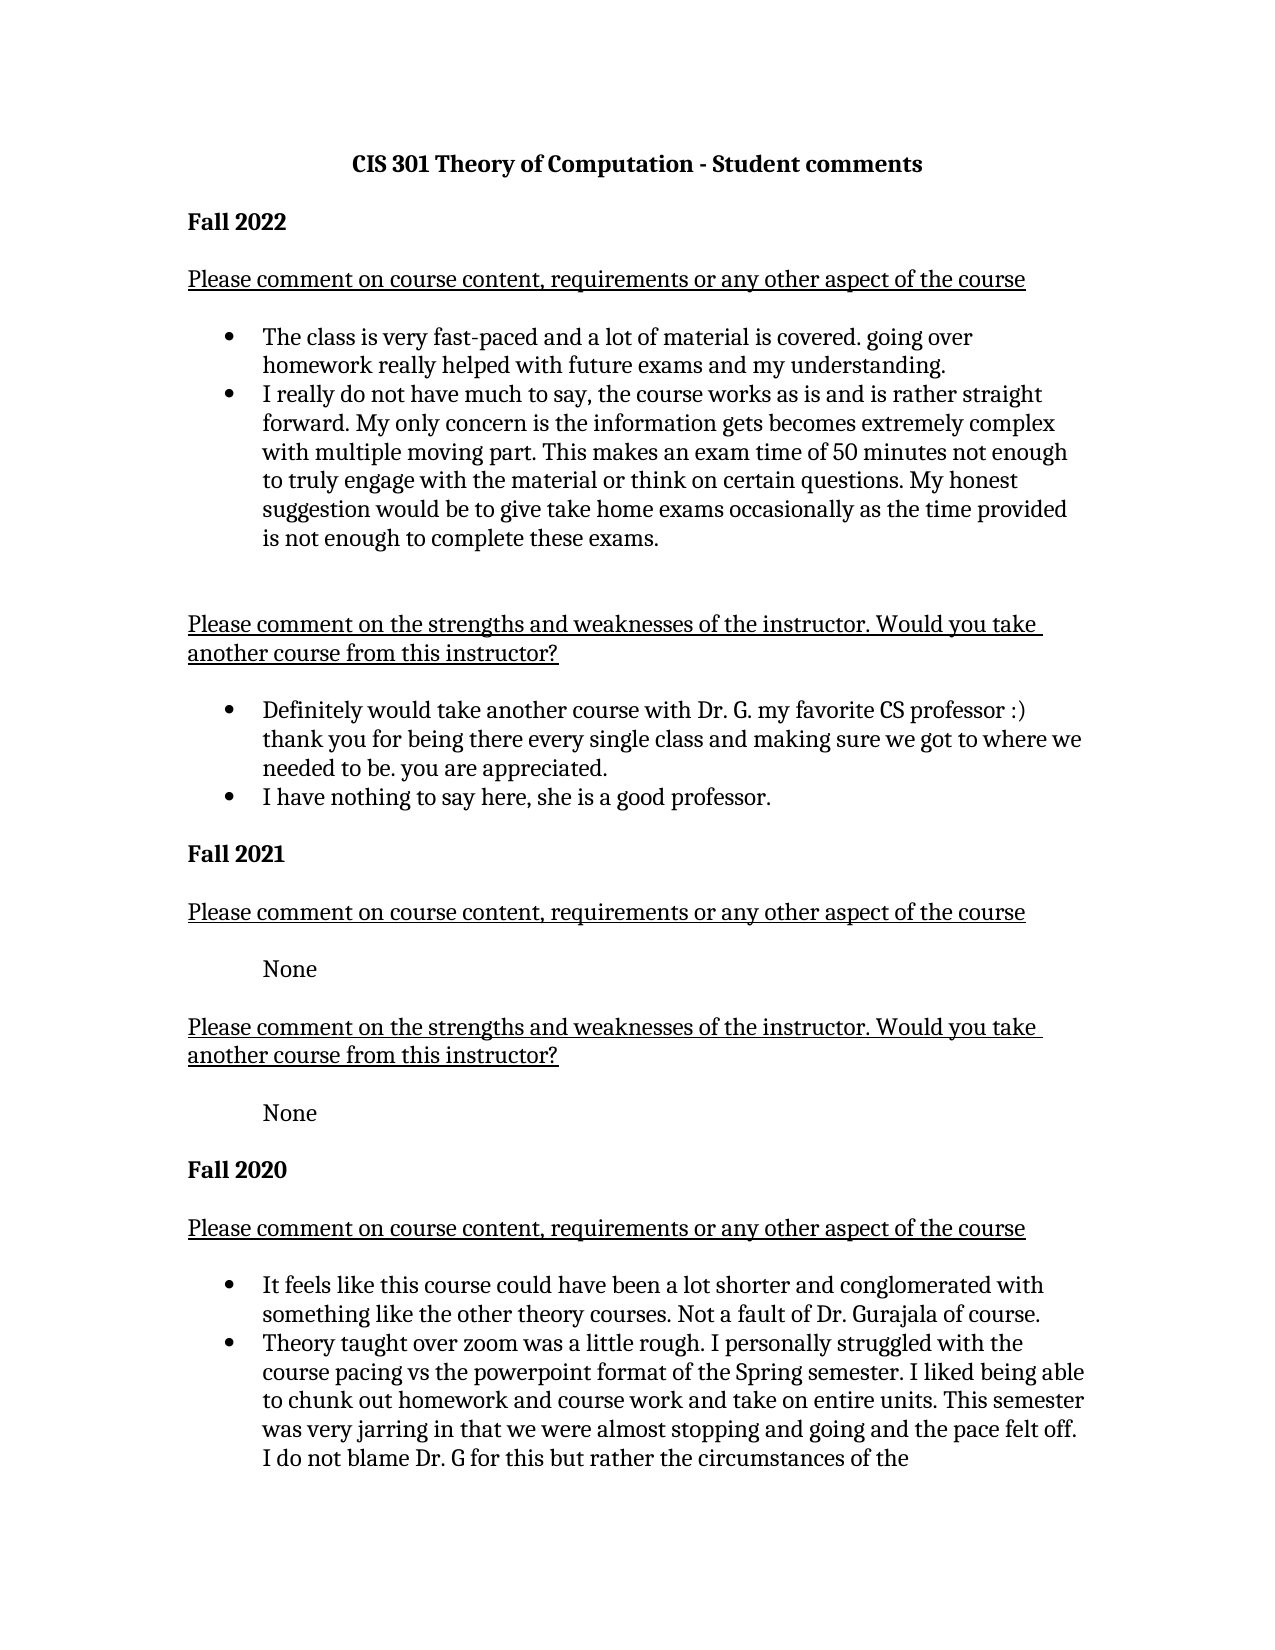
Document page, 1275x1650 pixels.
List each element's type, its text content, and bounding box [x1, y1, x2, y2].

list I really do not have much to say, the course works as is and is rather straight forward. My only concern is the information gets becomes extremely complex with multiple moving part. This makes an exam time of 50 minutes not enough to truly engage with the material or think on certain questions. My honest suggestion would be to give take home exams occasionally as the time provided is not enough to complete these exams. [225, 380, 1087, 552]
text CIS 301 Theory of Computation - Student comments [187, 150, 1087, 179]
list Definitely would take another course with Dr. G. my favorite CS professor :) thank you for being there every single class and making sure we got to where we needed to be. you are appreciated. [225, 696, 1087, 782]
text Fall 2021 [187, 840, 1087, 869]
text Fall 2022 [187, 207, 1087, 236]
list Theory taught over zoom was a little rough. I personally struggled with the course pacing vs the powerpoint format of the Spring semester. I liked being able to chunk out homework and course work and take on entire units. This semester was very jarring in that we were almost stopping and going and the pace felt off. I do not blame Dr. G for this but rather the circumstances of the [225, 1329, 1087, 1472]
text Please comment on the strengths and weaknesses of the instructor. Would you take another course from this instructor? [187, 610, 1087, 667]
text None [187, 955, 1087, 984]
text Fall 2020 [187, 1156, 1087, 1185]
text Please comment on the strengths and weaknesses of the instructor. Would you take another course from this instructor? [187, 1012, 1087, 1070]
text Please comment on course content, requirements or any other aspect of the course [187, 897, 1087, 926]
list The class is very fast-paced and a lot of material is covered. going over homework really helped with future exams and my understanding. [225, 322, 1087, 380]
list It feels like this course could have been a lot shorter and conglomerated with something like the other theory courses. Not a fault of Dr. Gurajala of course. [225, 1271, 1087, 1329]
text Please comment on course content, requirements or any other aspect of the course [187, 1214, 1087, 1242]
text None [187, 1099, 1087, 1127]
list I have nothing to say here, she is a good professor. [225, 782, 1087, 811]
text Please comment on course content, requirements or any other aspect of the course [187, 265, 1087, 294]
